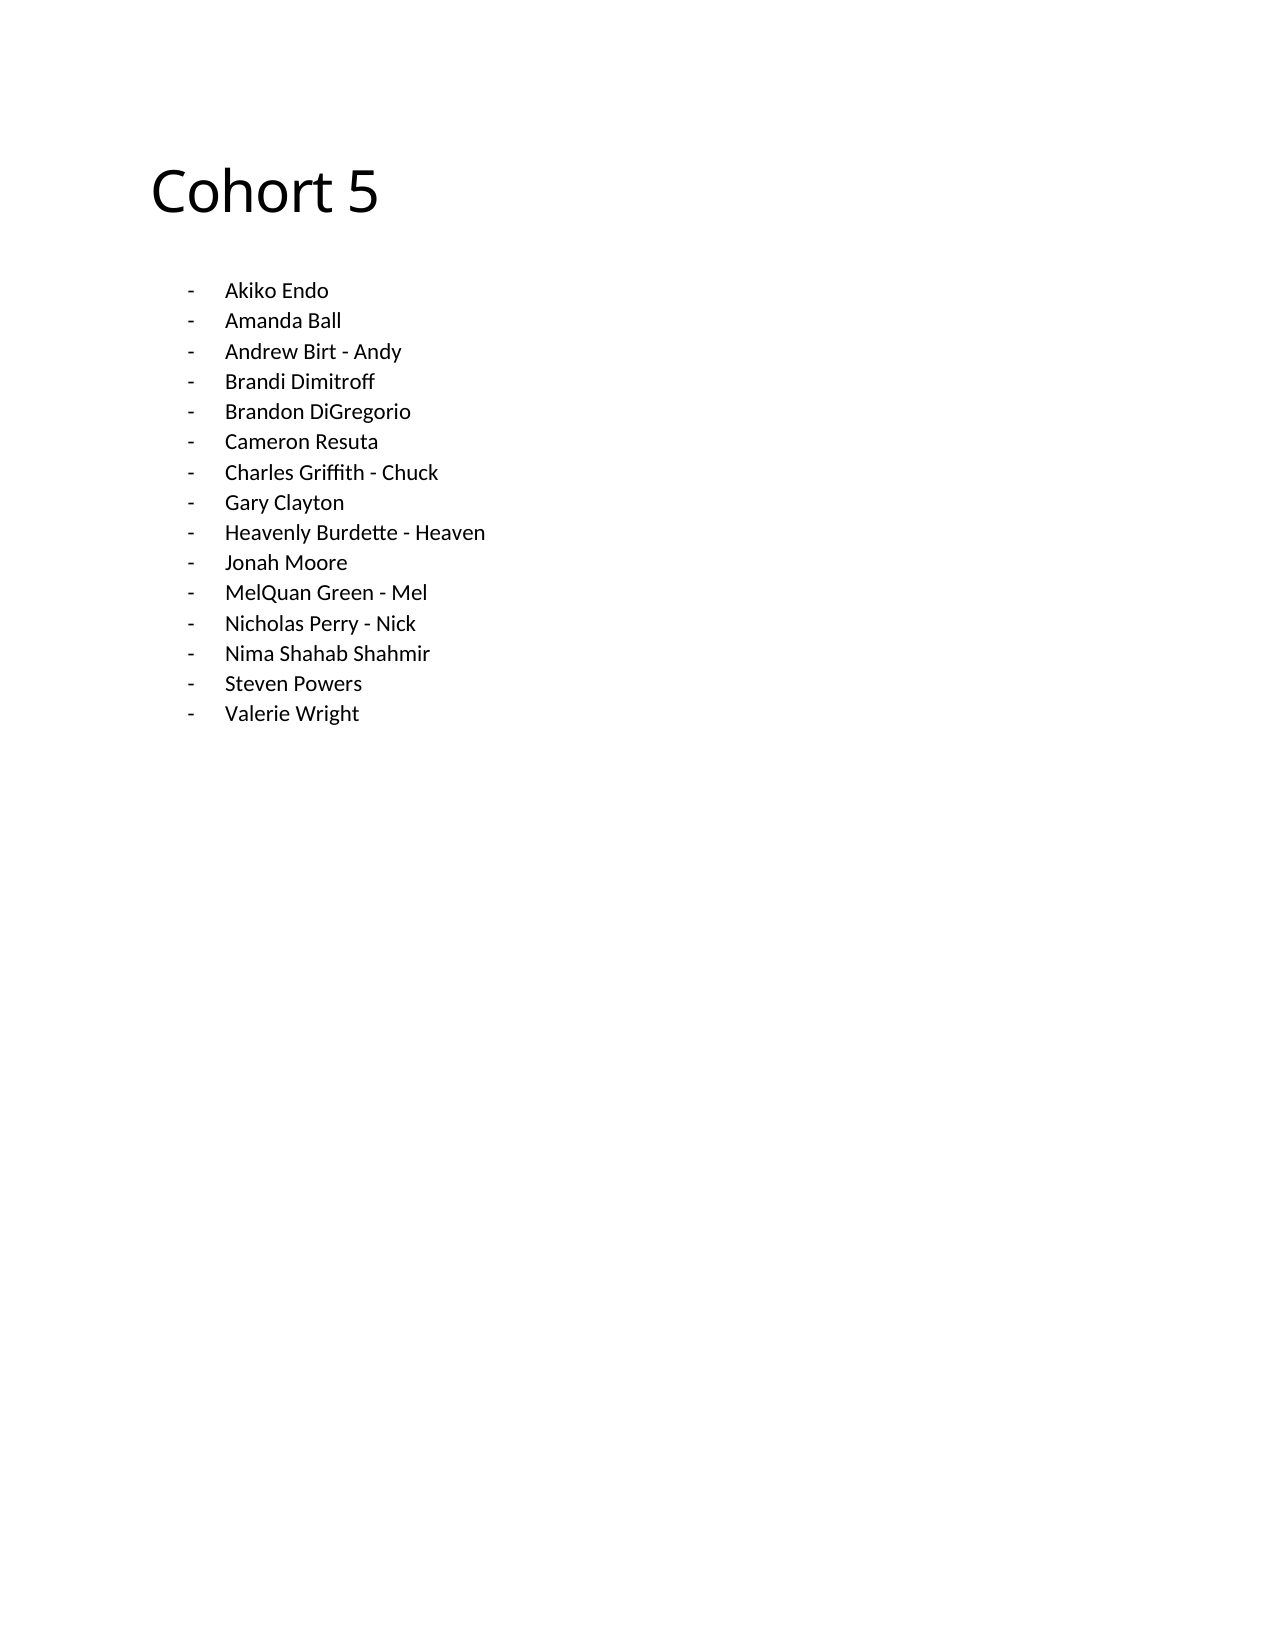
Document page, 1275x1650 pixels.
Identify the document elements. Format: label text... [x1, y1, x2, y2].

list Nicholas Perry - Nick [187, 609, 1125, 637]
list Akiko Endo [187, 276, 1125, 304]
list Nima Shahab Shahmir [187, 639, 1125, 667]
title Cohort 5 [150, 150, 1125, 229]
list MelQuan Green - Mel [187, 578, 1125, 606]
list Charles Griffith - Chuck [187, 458, 1125, 486]
list Brandon DiGregorio [187, 397, 1125, 425]
list Cameron Resuta [187, 427, 1125, 455]
list Andrew Birt - Andy [187, 337, 1125, 365]
list Valerie Wright [187, 699, 1125, 727]
list Steven Powers [187, 669, 1125, 697]
list Gary Clayton [187, 488, 1125, 516]
list Jonah Moore [187, 548, 1125, 576]
list Brandi Dimitroff [187, 367, 1125, 395]
list Amanda Ball [187, 307, 1125, 334]
list Heavenly Burdette - Heaven [187, 518, 1125, 546]
